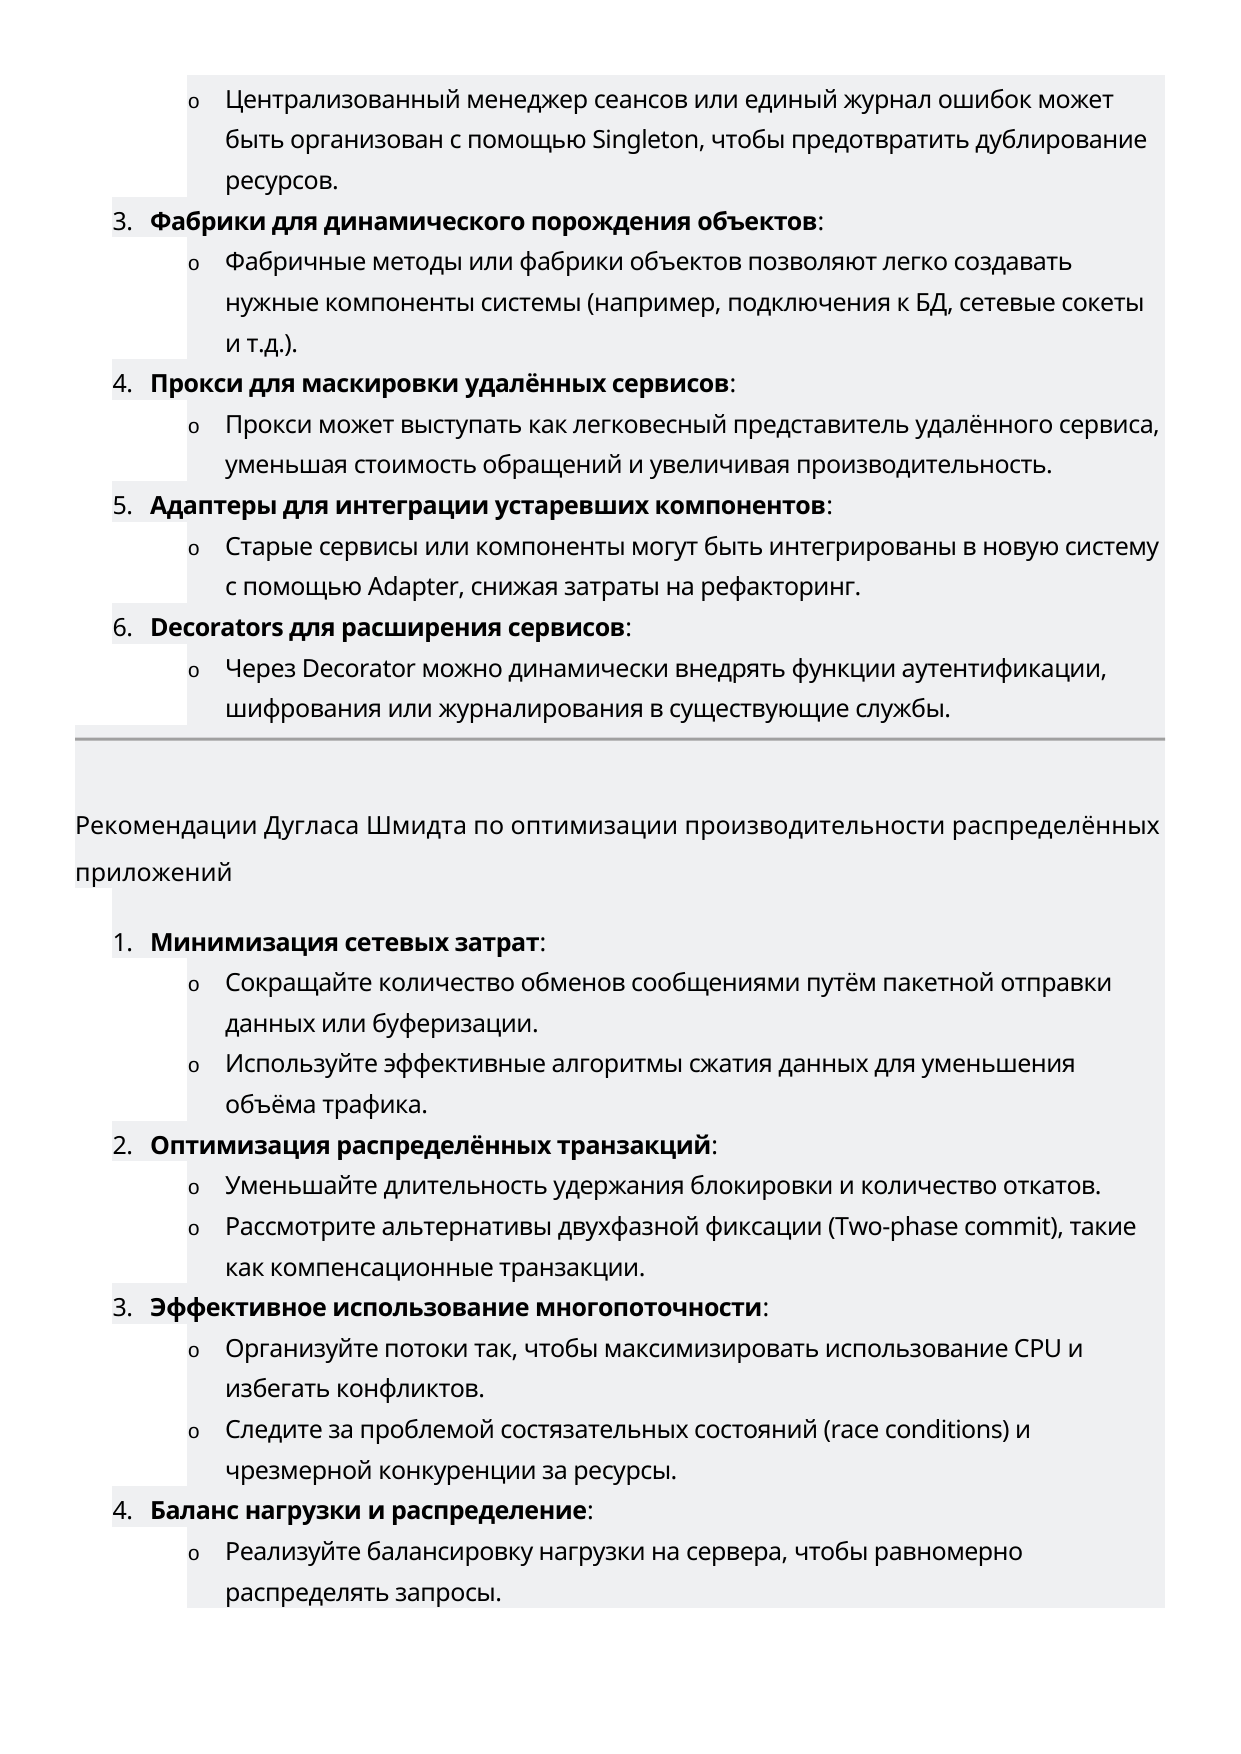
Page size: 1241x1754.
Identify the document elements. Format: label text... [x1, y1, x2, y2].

list Старые сервисы или компоненты могут быть интегрированы в новую систему с помощью Adapter, снижая затраты на рефакторинг. [187, 522, 1165, 603]
list Реализуйте балансировку нагрузки на сервера, чтобы равномерно распределять запросы. [187, 1527, 1165, 1608]
list Используйте эффективные алгоритмы сжатия данных для уменьшения объёма трафика. [187, 1039, 1165, 1121]
list Сокращайте количество обменов сообщениями путём пакетной отправки данных или буферизации. [187, 958, 1165, 1039]
list Decorators для расширения сервисов: [112, 603, 1165, 644]
list Организуйте потоки так, чтобы максимизировать использование CPU и избегать конфликтов. [187, 1324, 1165, 1405]
list Централизованный менеджер сеансов или единый журнал ошибок может быть организован с помощью Singleton, чтобы предотвратить дублирование ресурсов. [187, 75, 1165, 197]
list Прокси может выступать как легковесный представитель удалённого сервиса, уменьшая стоимость обращений и увеличивая производительность. [187, 400, 1165, 481]
list Эффективное использование многопоточности: [112, 1283, 1165, 1324]
text Рекомендации Дугласа Шмидта по оптимизации производительности распределённых приложений [75, 795, 1165, 888]
list Прокси для маскировки удалённых сервисов: [112, 359, 1165, 400]
list Следите за проблемой состязательных состояний (race conditions) и чрезмерной конкуренции за ресурсы. [187, 1405, 1165, 1486]
list Адаптеры для интеграции устаревших компонентов: [112, 481, 1165, 522]
list Оптимизация распределённых транзакций: [112, 1121, 1165, 1161]
list Минимизация сетевых затрат: [112, 918, 1165, 958]
list Баланс нагрузки и распределение: [112, 1486, 1165, 1527]
list Через Decorator можно динамически внедрять функции аутентификации, шифрования или журналирования в существующие службы. [187, 644, 1165, 725]
list Фабрики для динамического порождения объектов: [112, 197, 1165, 237]
list Фабричные методы или фабрики объектов позволяют легко создавать нужные компоненты системы (например, подключения к БД, сетевые сокеты и т.д.). [187, 237, 1165, 359]
list Рассмотрите альтернативы двухфазной фиксации (Two-phase commit), такие как компенсационные транзакции. [187, 1202, 1165, 1283]
list Уменьшайте длительность удержания блокировки и количество откатов. [187, 1161, 1165, 1202]
